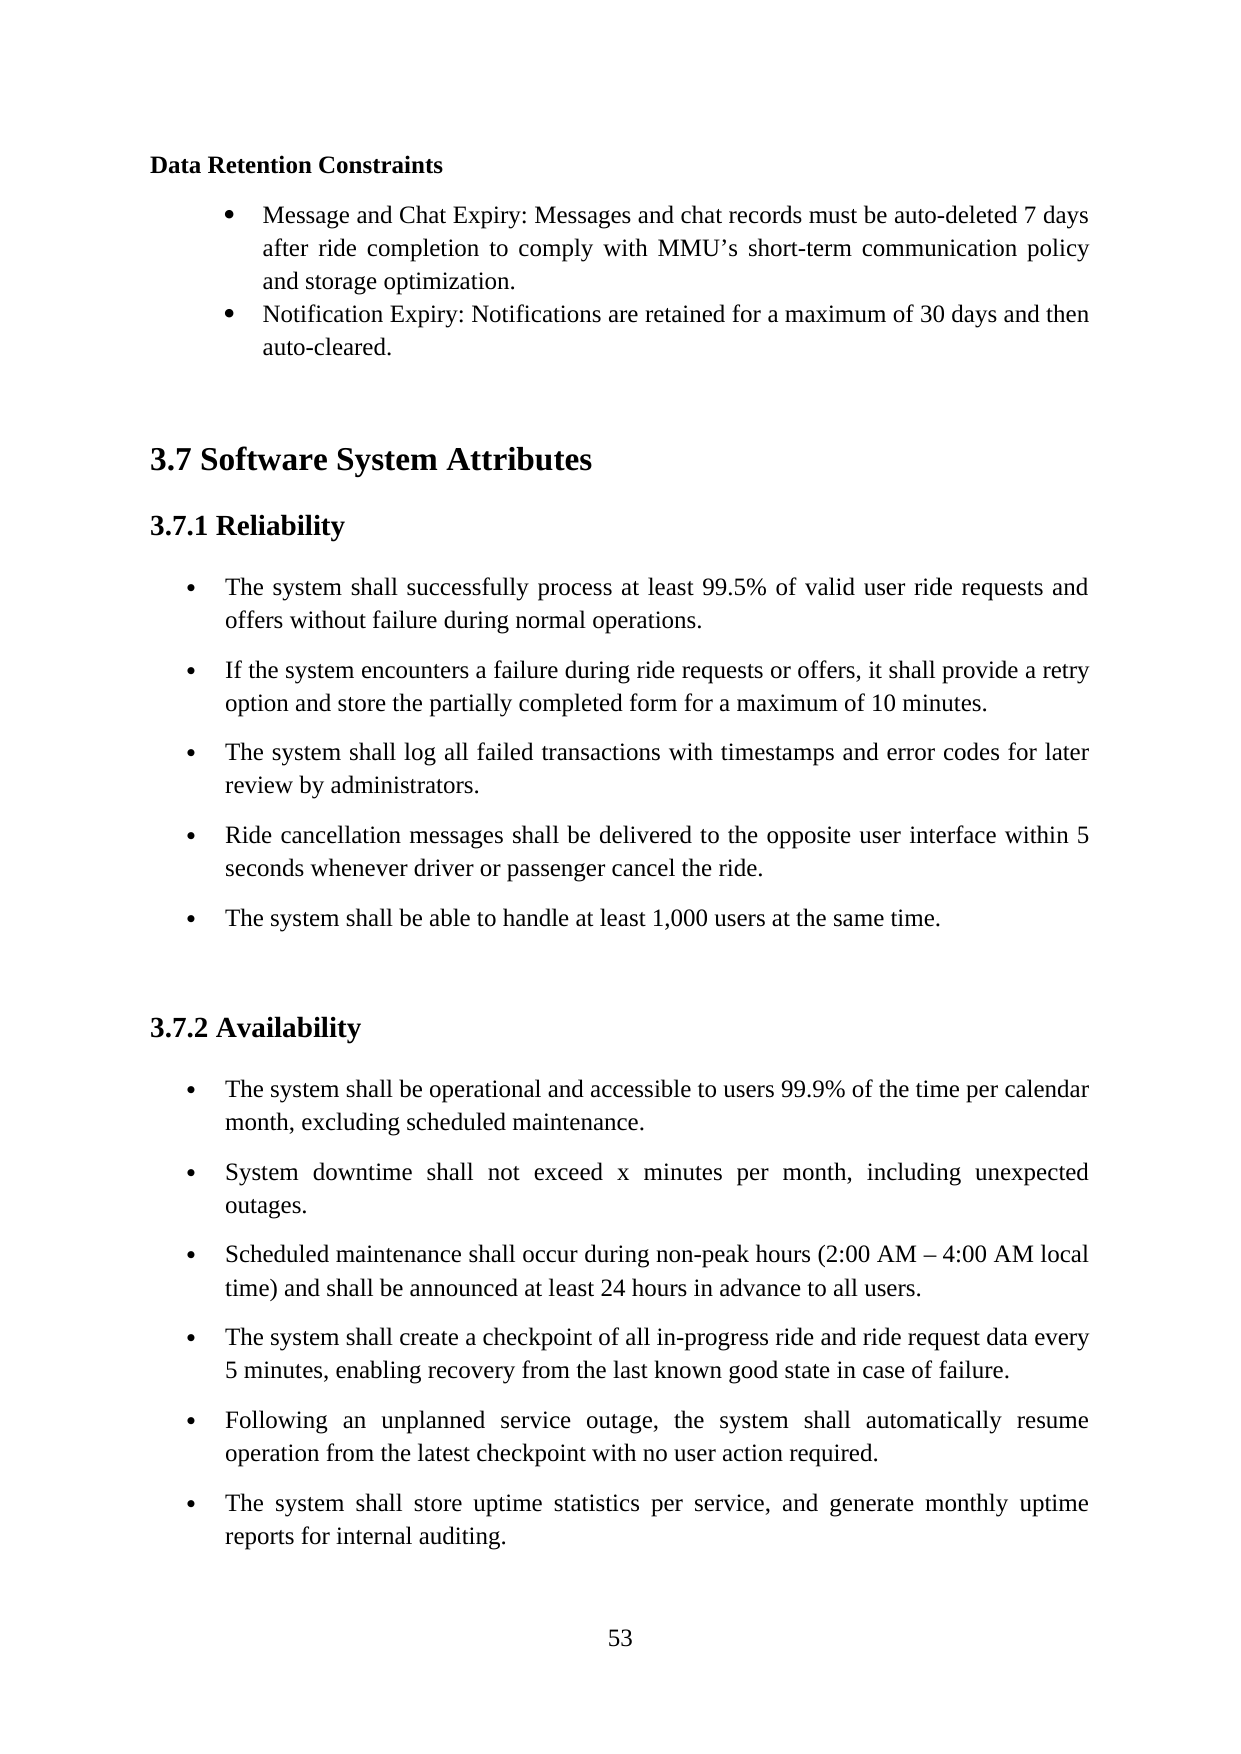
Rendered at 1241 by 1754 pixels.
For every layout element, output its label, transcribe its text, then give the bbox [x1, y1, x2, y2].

list The system shall be operational and accessible to users 99.9% of the time per calendar month, excluding scheduled maintenance. [187, 1074, 1090, 1136]
list If the system encounters a failure during ride requests or offers, it shall provide a retry option and store the partially completed form for a maximum of 10 minutes. [187, 655, 1090, 717]
list Ride cancellation messages shall be delivered to the opposite user interface within 5 seconds whenever driver or passenger cancel the ride. [187, 820, 1090, 882]
subtitle 3.7.1 Reliability [150, 508, 1090, 542]
list The system shall successfully process at least 99.5% of valid user ride requests and offers without failure during normal operations. [187, 572, 1090, 634]
list The system shall create a checkpoint of all in-progress ride and ride request data every 5 minutes, enabling recovery from the last known good state in case of failure. [187, 1322, 1090, 1384]
subtitle 3.7 Software System Attributes [150, 439, 1090, 478]
subtitle 3.7.2 Availability [150, 1011, 1090, 1044]
list Notification Expiry: Notifications are retained for a maximum of 30 days and then auto-cleared. [225, 299, 1090, 361]
text Data Retention Constraints [150, 150, 1090, 179]
list System downtime shall not exceed x minutes per month, including unexpected outages. [187, 1157, 1090, 1219]
list The system shall log all failed transactions with timestamps and error codes for later review by administrators. [187, 737, 1090, 799]
list Scheduled maintenance shall occur during non-peak hours (2:00 AM – 4:00 AM local time) and shall be announced at least 24 hours in advance to all users. [187, 1239, 1090, 1301]
list The system shall store uptime statistics per service, and generate monthly uptime reports for internal auditing. [187, 1488, 1090, 1549]
list Message and Chat Expiry: Messages and chat records must be auto-deleted 7 days after ride completion to comply with MMU’s short-term communication policy and storage optimization. [225, 200, 1090, 294]
list Following an unplanned service outage, the system shall automatically resume operation from the latest checkpoint with no user action required. [187, 1405, 1090, 1467]
list The system shall be able to handle at least 1,000 users at the same time. [187, 903, 1090, 932]
